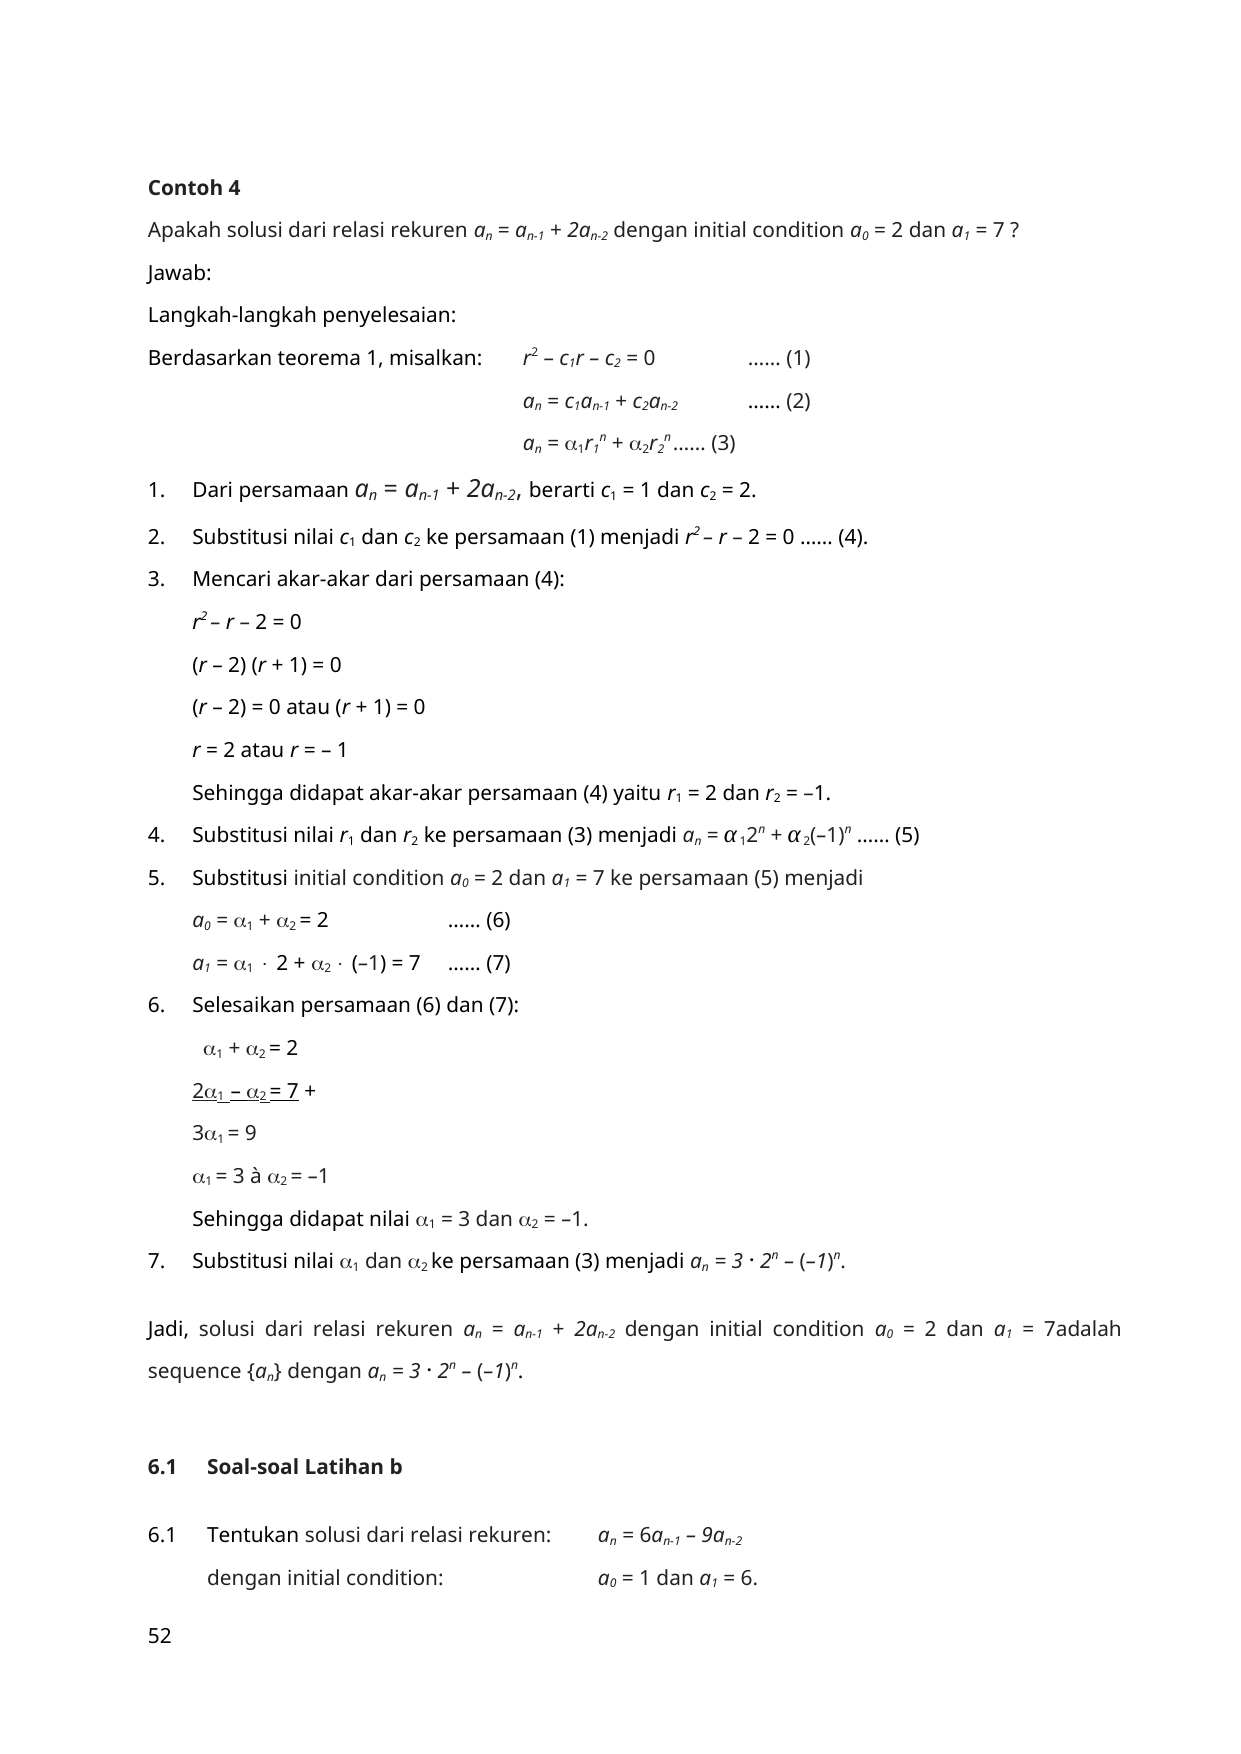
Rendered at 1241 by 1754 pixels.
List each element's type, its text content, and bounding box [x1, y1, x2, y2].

text (r – 2) (r + 1) = 0 [192, 650, 1122, 678]
list Dari persamaan an = an-1 + 2an-2, berarti c1 = 1 dan c2 = 2. [148, 471, 1122, 505]
text Jawab: [148, 258, 1122, 286]
text Sehingga didapat nilai a1 = 3 dan a2 = –1. [192, 1204, 1122, 1232]
text Sehingga didapat akar-akar persamaan (4) yaitu r1 = 2 dan r2 = –1. [192, 778, 1122, 806]
subtitle Soal-soal Latihan b [148, 1452, 1122, 1481]
text (r – 2) = 0 atau (r + 1) = 0 [192, 692, 1122, 721]
text Jadi, solusi dari relasi rekuren an = an-1 + 2an-2 dengan initial condition a0 = 2 dan a1 = 7adalah sequence {an} dengan an = 3 2n – (–1)n. [148, 1314, 1122, 1385]
list Substitusi nilai a1 dan a2 ke persamaan (3) menjadi an = 3 2n – (–1)n. [148, 1246, 1122, 1275]
list Substitusi nilai r1 dan r2 ke persamaan (3) menjadi an = 12n + 2(–1)n …… (5) [148, 820, 1122, 849]
list Mencari akar-akar dari persamaan (4): [148, 564, 1122, 593]
text a0 = a1 + a2 = 2 …… (6) [192, 905, 1122, 934]
text 3a1 = 9 [192, 1118, 1122, 1147]
list Selesaikan persamaan (6) dan (7): [148, 991, 1122, 1019]
text dengan initial condition: a0 = 1 dan a1 = 6. [207, 1563, 1122, 1591]
text r = 2 atau r = – 1 [192, 735, 1122, 763]
text a1 + a2 = 2 [192, 1033, 1122, 1062]
text Apakah solusi dari relasi rekuren an = an-1 + 2an-2 dengan initial condition a0 = 2 dan a1 = 7 ? [148, 215, 1122, 244]
text Contoh 4 [148, 173, 1122, 201]
text a1 = 3 à a2 = –1 [192, 1161, 1122, 1189]
text 6.1 Tentukan solusi dari relasi rekuren: an = 6an-1 – 9an-2 [148, 1520, 1122, 1548]
list Substitusi initial condition a0 = 2 dan a1 = 7 ke persamaan (5) menjadi [148, 863, 1122, 891]
text r2 – r – 2 = 0 [192, 607, 1122, 636]
text Berdasarkan teorema 1, misalkan: r2 – c1r – c2 = 0 …… (1) [148, 343, 1122, 372]
text 2a1 – a2 = 7 + [192, 1076, 1122, 1104]
text a1 = a1 × 2 + a2 × (–1) = 7 …… (7) [192, 948, 1122, 976]
list Substitusi nilai c1 dan c2 ke persamaan (1) menjadi r2 – r – 2 = 0 …… (4). [148, 522, 1122, 550]
text an = c1an-1 + c2an-2 …… (2) [148, 386, 1122, 414]
text Langkah-langkah penyelesaian: [148, 301, 1122, 329]
text an = a1r1n + a2r2n …… (3) [148, 428, 1122, 457]
